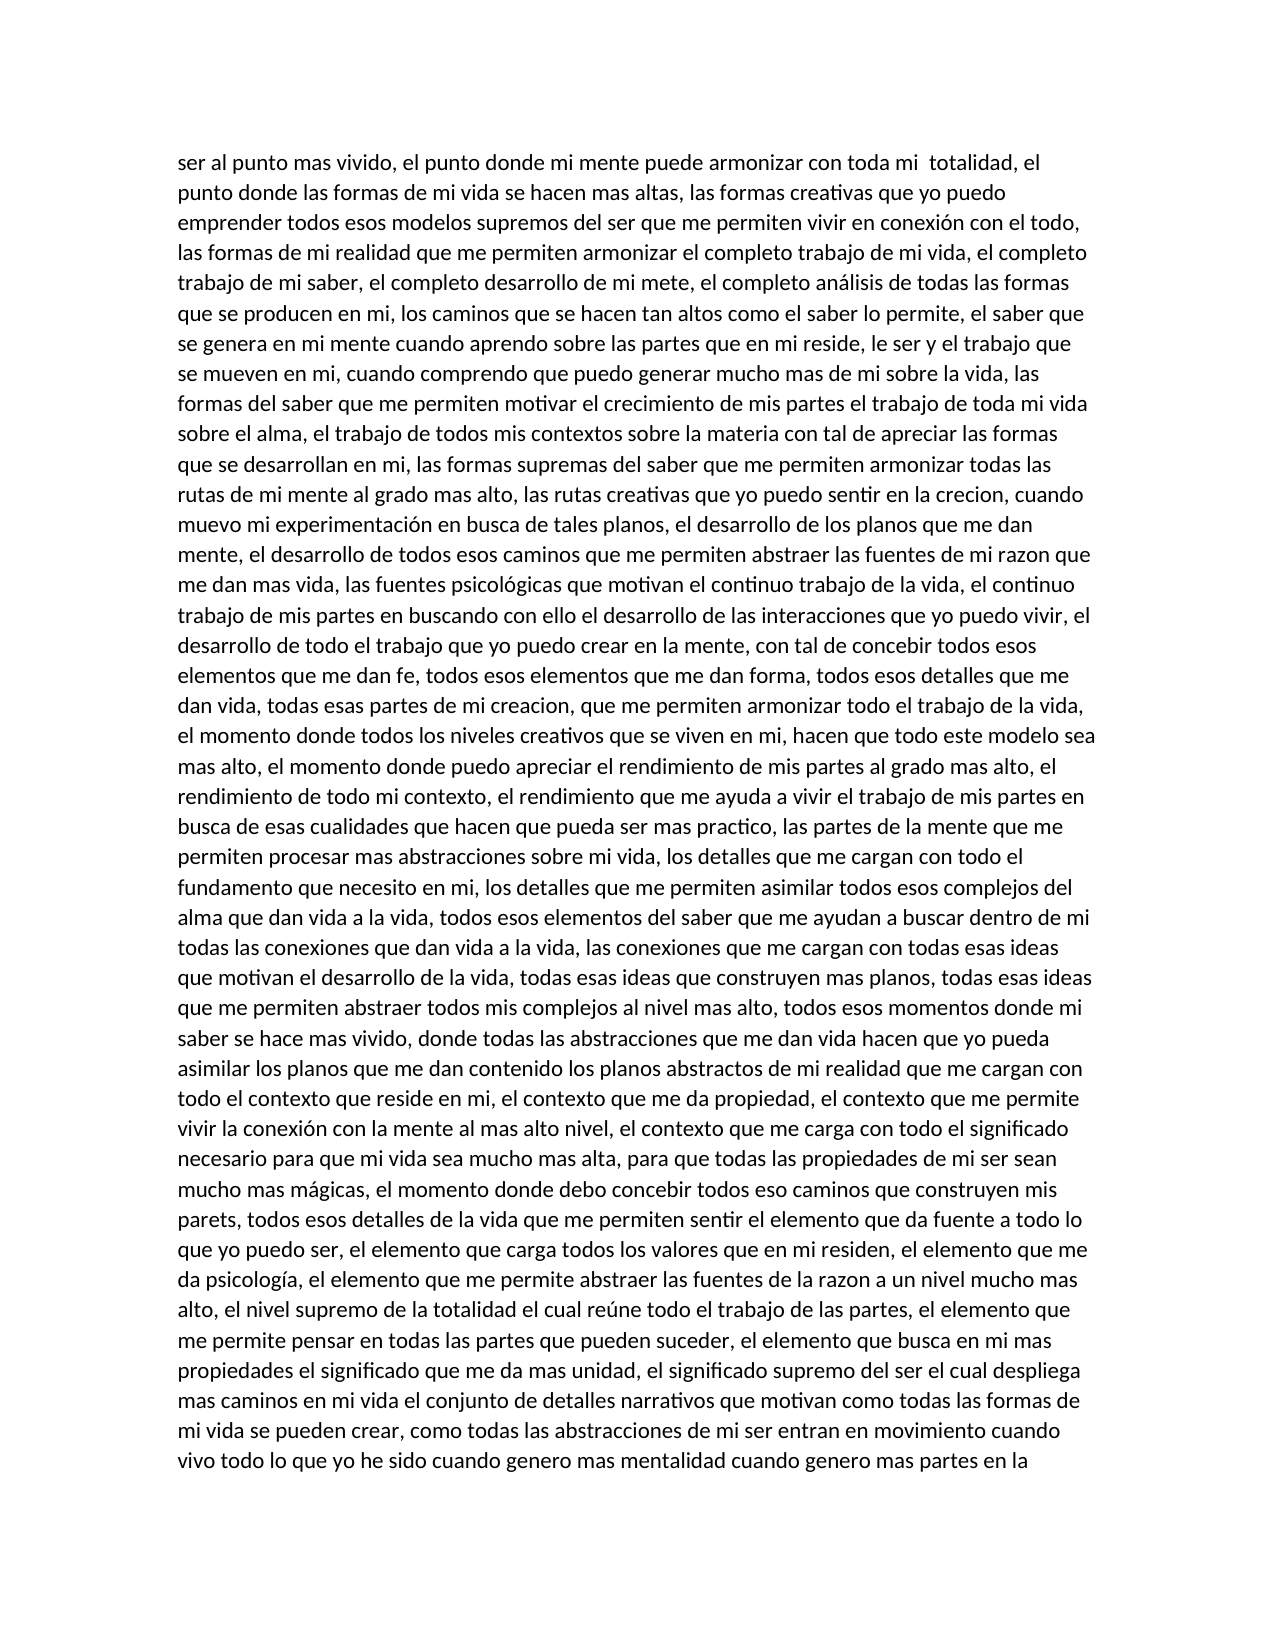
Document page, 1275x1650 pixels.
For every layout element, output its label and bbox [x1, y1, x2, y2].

text [177, 148, 1098, 1474]
